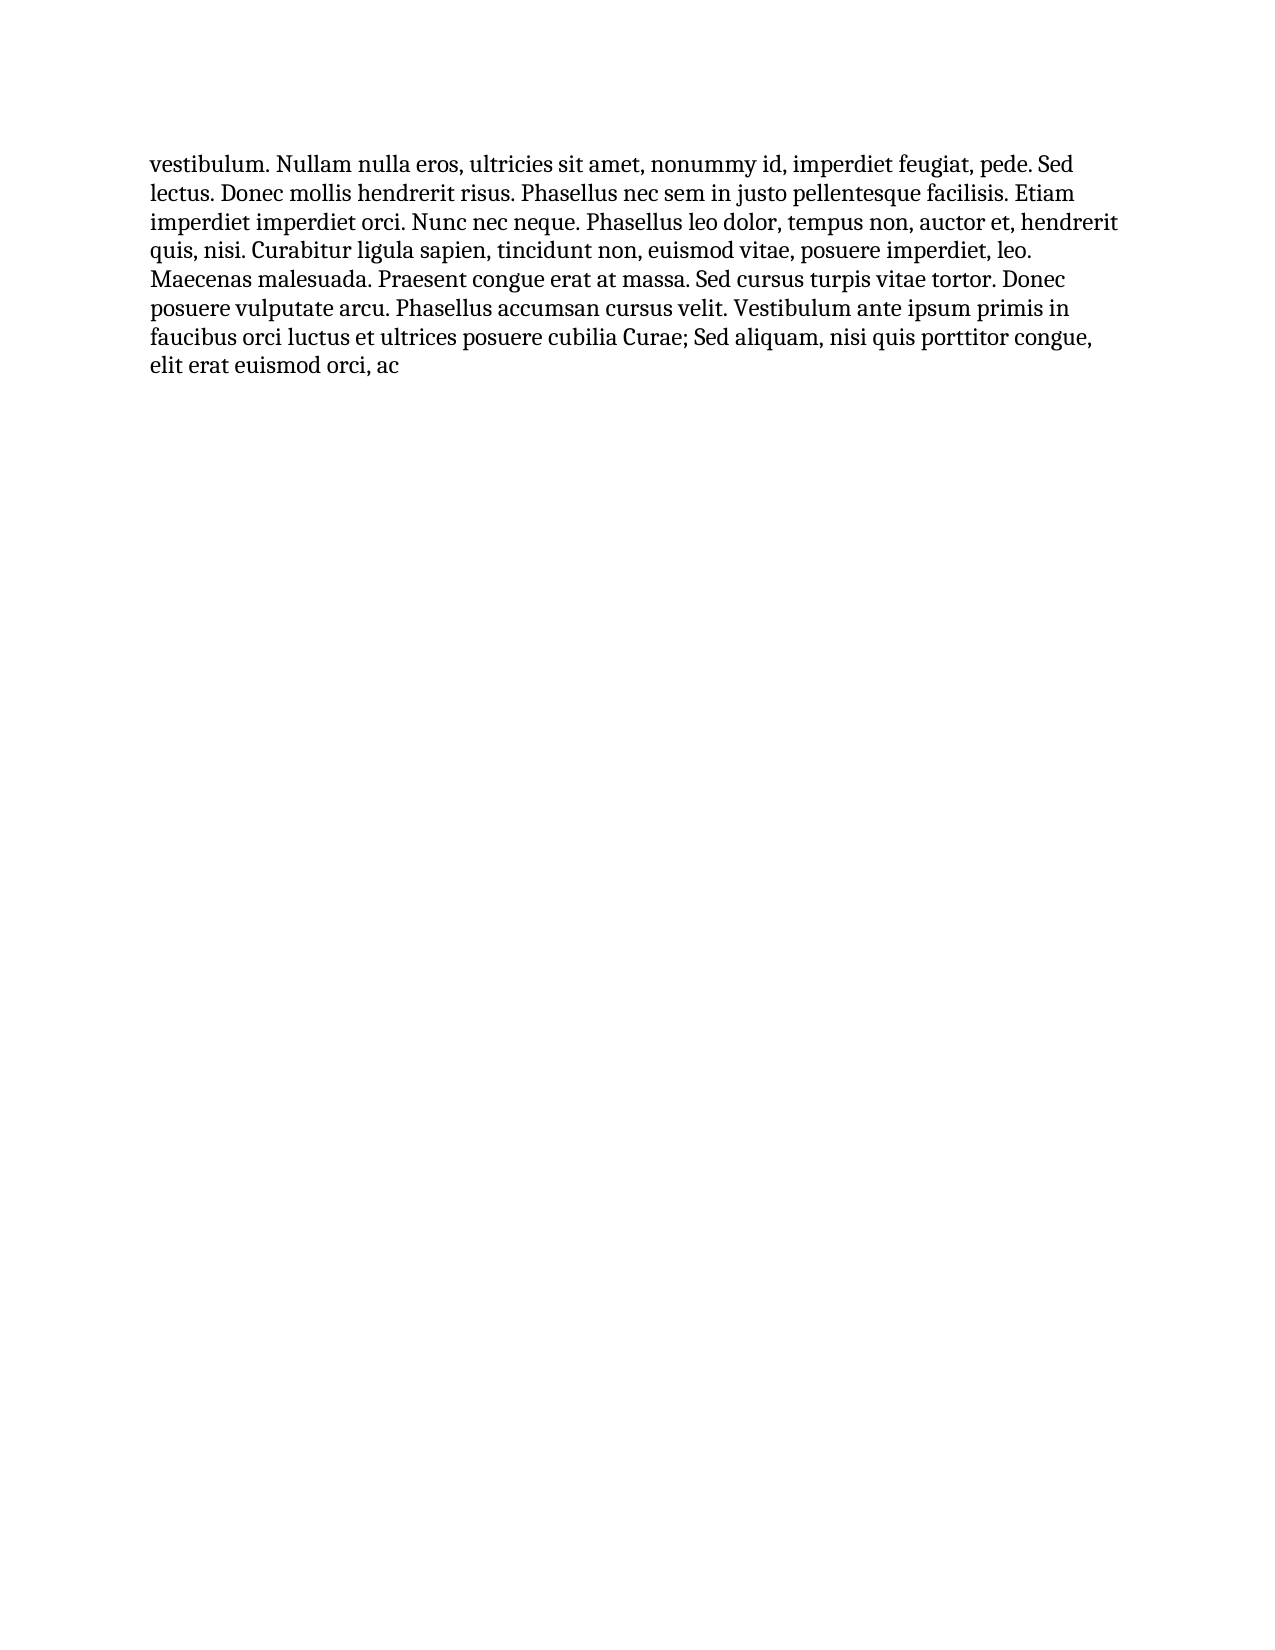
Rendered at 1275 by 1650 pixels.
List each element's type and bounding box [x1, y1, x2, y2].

text [150, 150, 1125, 380]
